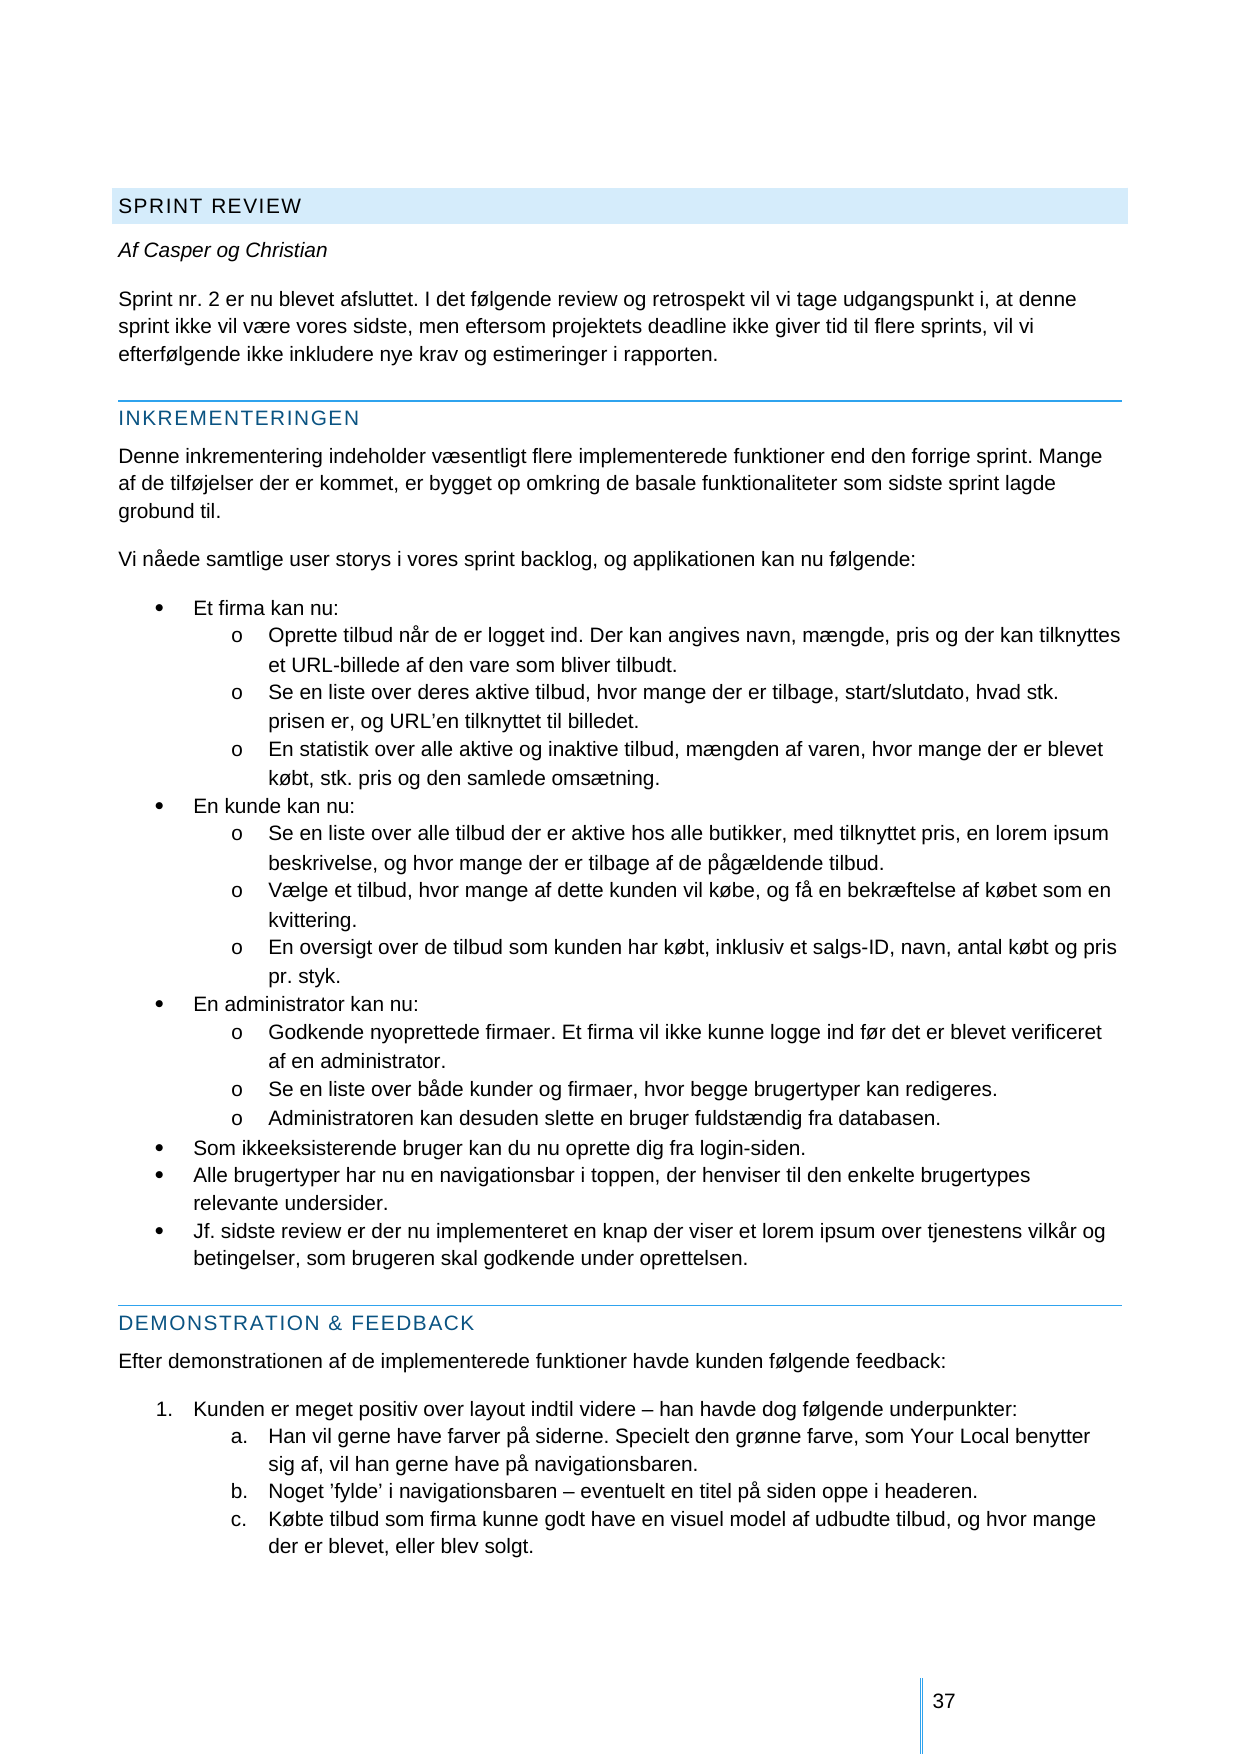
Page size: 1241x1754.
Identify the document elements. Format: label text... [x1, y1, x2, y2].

text Denne inkrementering indeholder væsentligt flere implementerede funktioner end den forrige sprint. Mange af de tilføjelser der er kommet, er bygget op omkring de basale funktionaliteter som sidste sprint lagde grobund til. [118, 444, 1122, 523]
subtitle Sprint review [118, 194, 1122, 218]
text Sprint nr. 2 er nu blevet afsluttet. I det følgende review og retrospekt vil vi tage udgangspunkt i, at denne sprint ikke vil være vores sidste, men eftersom projektets deadline ikke giver tid til flere sprints, vil vi efterfølgende ikke inkludere nye krav og estimeringer i rapporten. [118, 286, 1122, 365]
list Han vil gerne have farver på siderne. Specielt den grønne farve, som Your Local benytter sig af, vil han gerne have på navigationsbaren. [231, 1424, 1122, 1476]
text Efter demonstrationen af de implementerede funktioner havde kunden følgende feedback: [118, 1348, 1122, 1372]
list Jf. sidste review er der nu implementeret en knap der viser et lorem ipsum over tjenestens vilkår og betingelser, som brugeren skal godkende under oprettelsen. [156, 1218, 1122, 1270]
list Se en liste over deres aktive tilbud, hvor mange der er tilbage, start/slutdato, hvad stk. prisen er, og URL’en tilknyttet til billedet. [231, 680, 1122, 733]
list Se en liste over både kunder og firmaer, hvor begge brugertyper kan redigeres. [231, 1076, 1122, 1102]
list Alle brugertyper har nu en navigationsbar i toppen, der henviser til den enkelte brugertypes relevante undersider. [156, 1163, 1122, 1215]
list Som ikkeeksisterende bruger kan du nu oprette dig fra login-siden. [156, 1136, 1122, 1160]
subtitle Demonstration & Feedback [118, 1306, 1122, 1334]
list Kunden er meget positiv over layout indtil videre – han havde dog følgende underpunkter: [156, 1397, 1122, 1421]
list Oprette tilbud når de er logget ind. Der kan angives navn, mængde, pris og der kan tilknyttes et URL-billede af den vare som bliver tilbudt. [231, 623, 1122, 676]
list Godkende nyoprettede firmaer. Et firma vil ikke kunne logge ind før det er blevet verificeret af en administrator. [231, 1019, 1122, 1073]
text Af Casper og Christian [118, 238, 1122, 262]
list En kunde kan nu: [156, 794, 1122, 818]
list Noget ’fylde’ i navigationsbaren – eventuelt en titel på siden oppe i headeren. [231, 1479, 1122, 1503]
list Et firma kan nu: [156, 595, 1122, 619]
text Vi nåede samtlige user storys i vores sprint backlog, og applikationen kan nu følgende: [118, 547, 1122, 571]
list En oversigt over de tilbud som kunden har købt, inklusiv et salgs-ID, navn, antal købt og pris pr. styk. [231, 935, 1122, 988]
list Vælge et tilbud, hvor mange af dette kunden vil købe, og få en bekræftelse af købet som en kvittering. [231, 878, 1122, 931]
list Se en liste over alle tilbud der er aktive hos alle butikker, med tilknyttet pris, en lorem ipsum beskrivelse, og hvor mange der er tilbage af de pågældende tilbud. [231, 821, 1122, 874]
list Administratoren kan desuden slette en bruger fuldstændig fra databasen. [231, 1106, 1122, 1132]
subtitle Inkrementeringen [118, 402, 1122, 430]
list En administrator kan nu: [156, 992, 1122, 1016]
list Købte tilbud som firma kunne godt have en visuel model af udbudte tilbud, og hvor mange der er blevet, eller blev solgt. [231, 1507, 1122, 1558]
list En statistik over alle aktive og inaktive tilbud, mængden af varen, hvor mange der er blevet købt, stk. pris og den samlede omsætning. [231, 737, 1122, 790]
